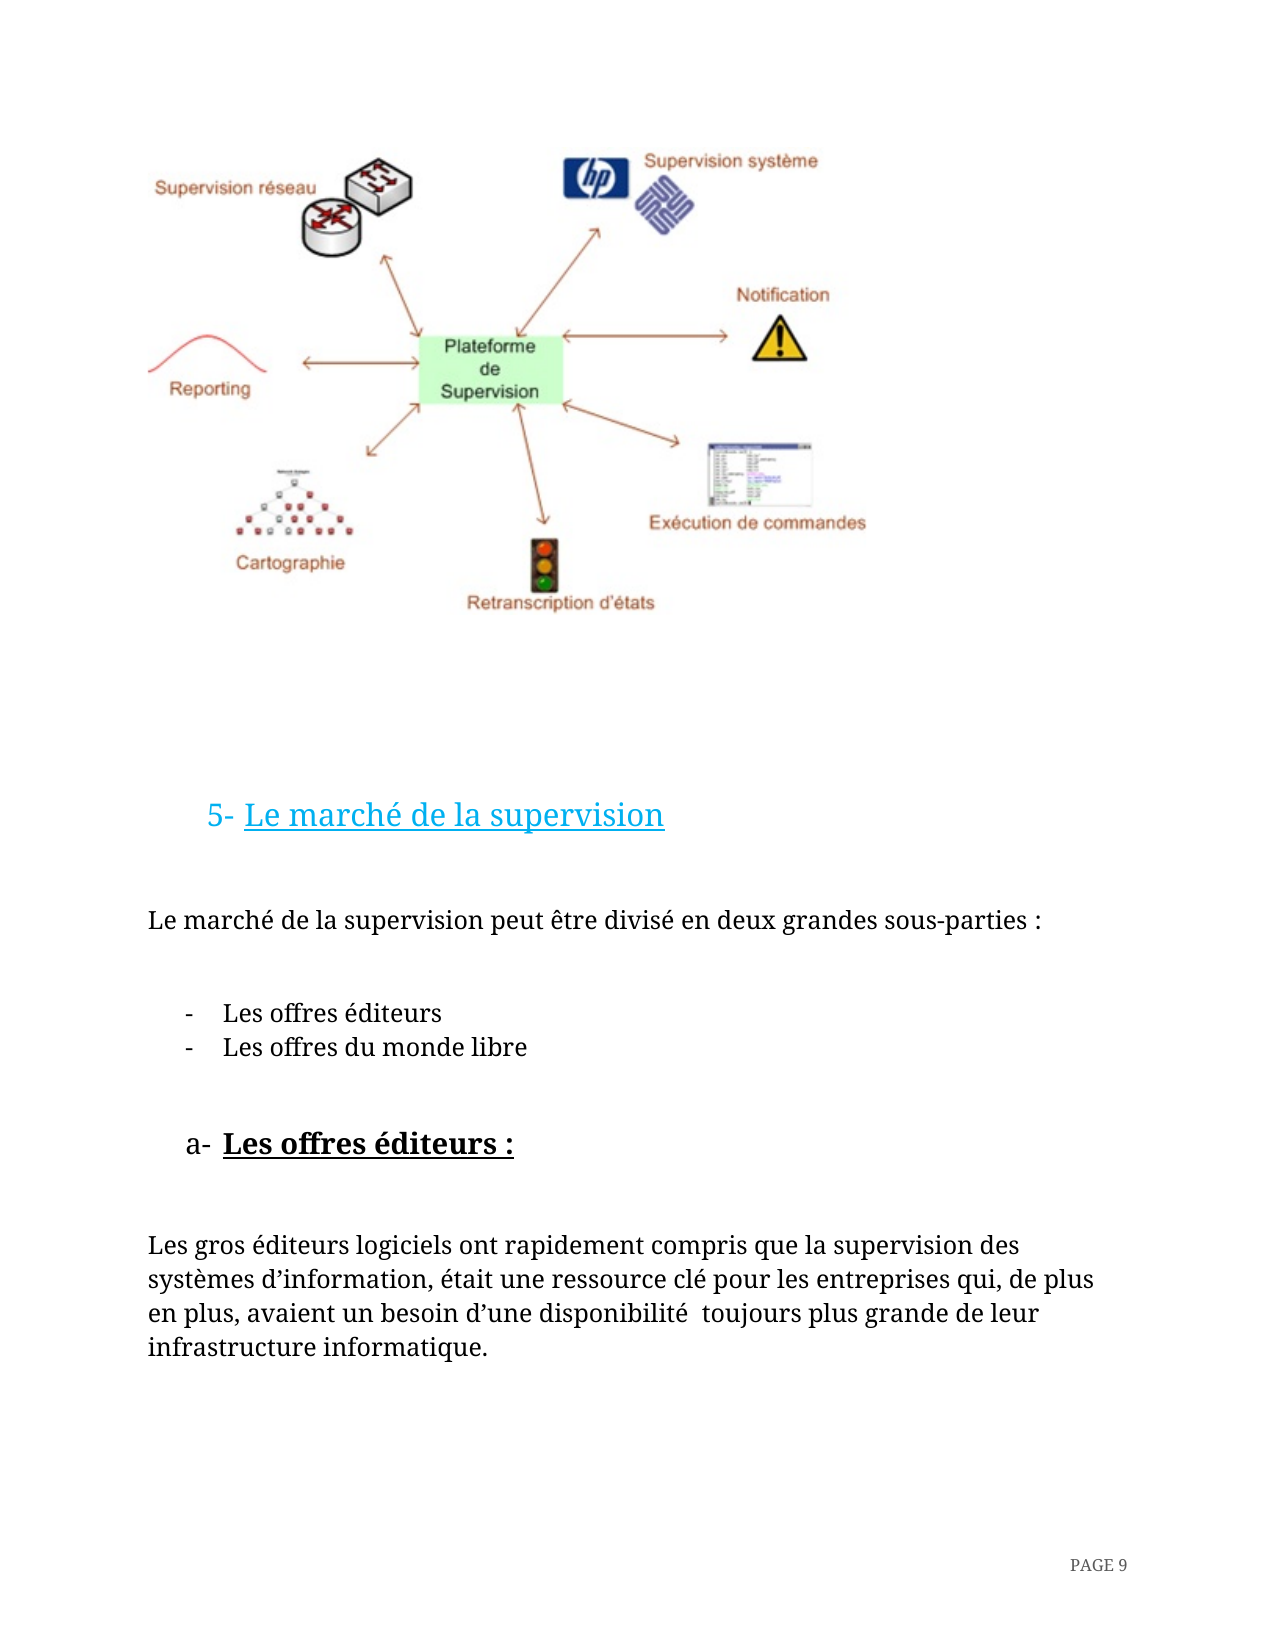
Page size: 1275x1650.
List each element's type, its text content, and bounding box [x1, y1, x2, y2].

list Le marché de la supervision [207, 793, 1127, 835]
text Les gros éditeurs logiciels ont rapidement compris que la supervision des systèmes d’information, était une ressource clé pour les entreprises qui, de plus en plus, avaient un besoin d’une disponibilité toujours plus grande de leur infrastructure informatique. [148, 1227, 1127, 1364]
list Les offres éditeurs : [185, 1123, 1127, 1163]
list Les offres éditeurs [185, 996, 1127, 1030]
picture [147, 147, 867, 615]
text Le marché de la supervision peut être divisé en deux grandes sous-parties : [148, 903, 1127, 937]
list Les offres du monde libre [185, 1030, 1127, 1064]
